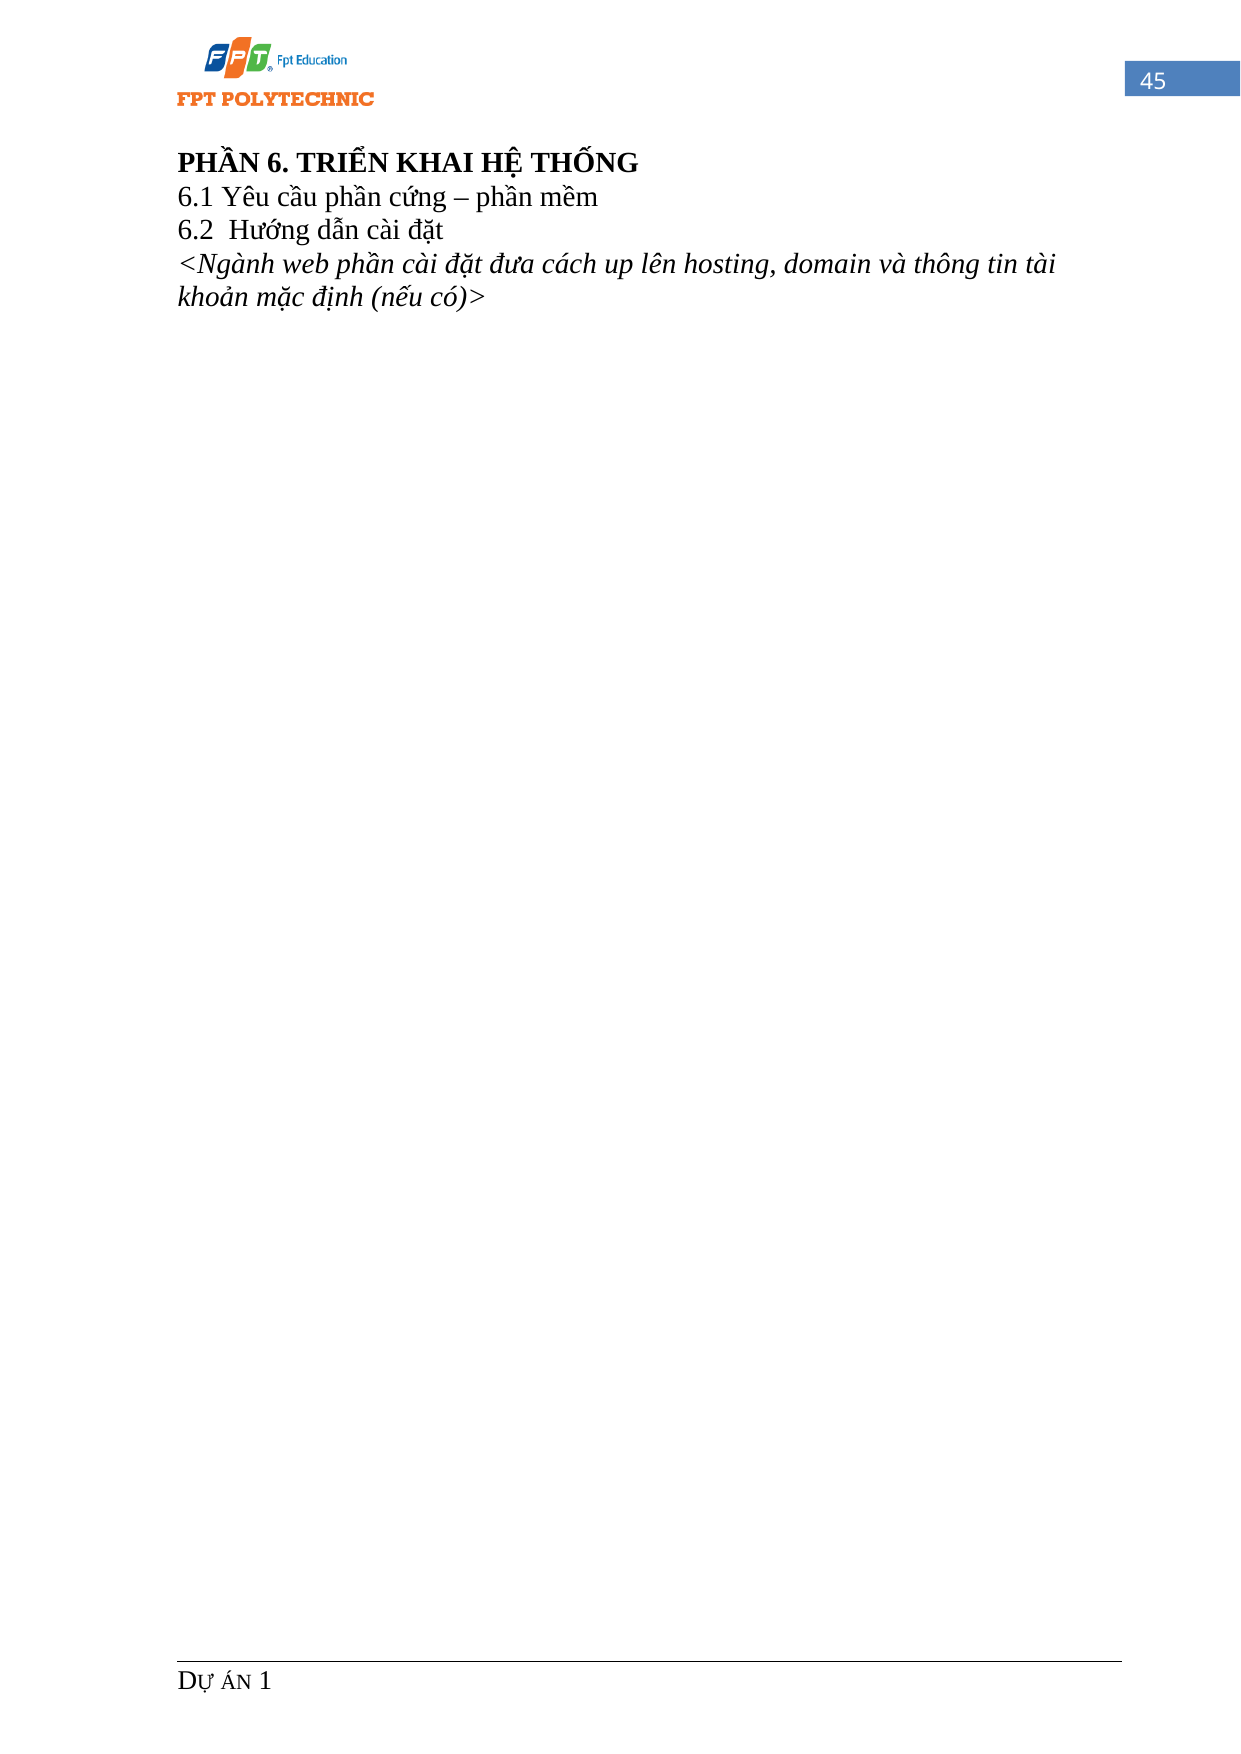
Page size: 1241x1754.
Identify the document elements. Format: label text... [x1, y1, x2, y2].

text 6.2 Hướng dẫn cài đặt [177, 212, 1122, 246]
picture [177, 37, 375, 106]
text PHẦN 6. TRIỂN KHAI HỆ THỐNG [177, 145, 1122, 179]
text <Ngành web phần cài đặt đưa cách up lên hosting, domain và thông tin tài khoản mặc định (nếu có)> [177, 246, 1122, 313]
text 6.1 Yêu cầu phần cứng – phần mềm [177, 179, 1122, 212]
